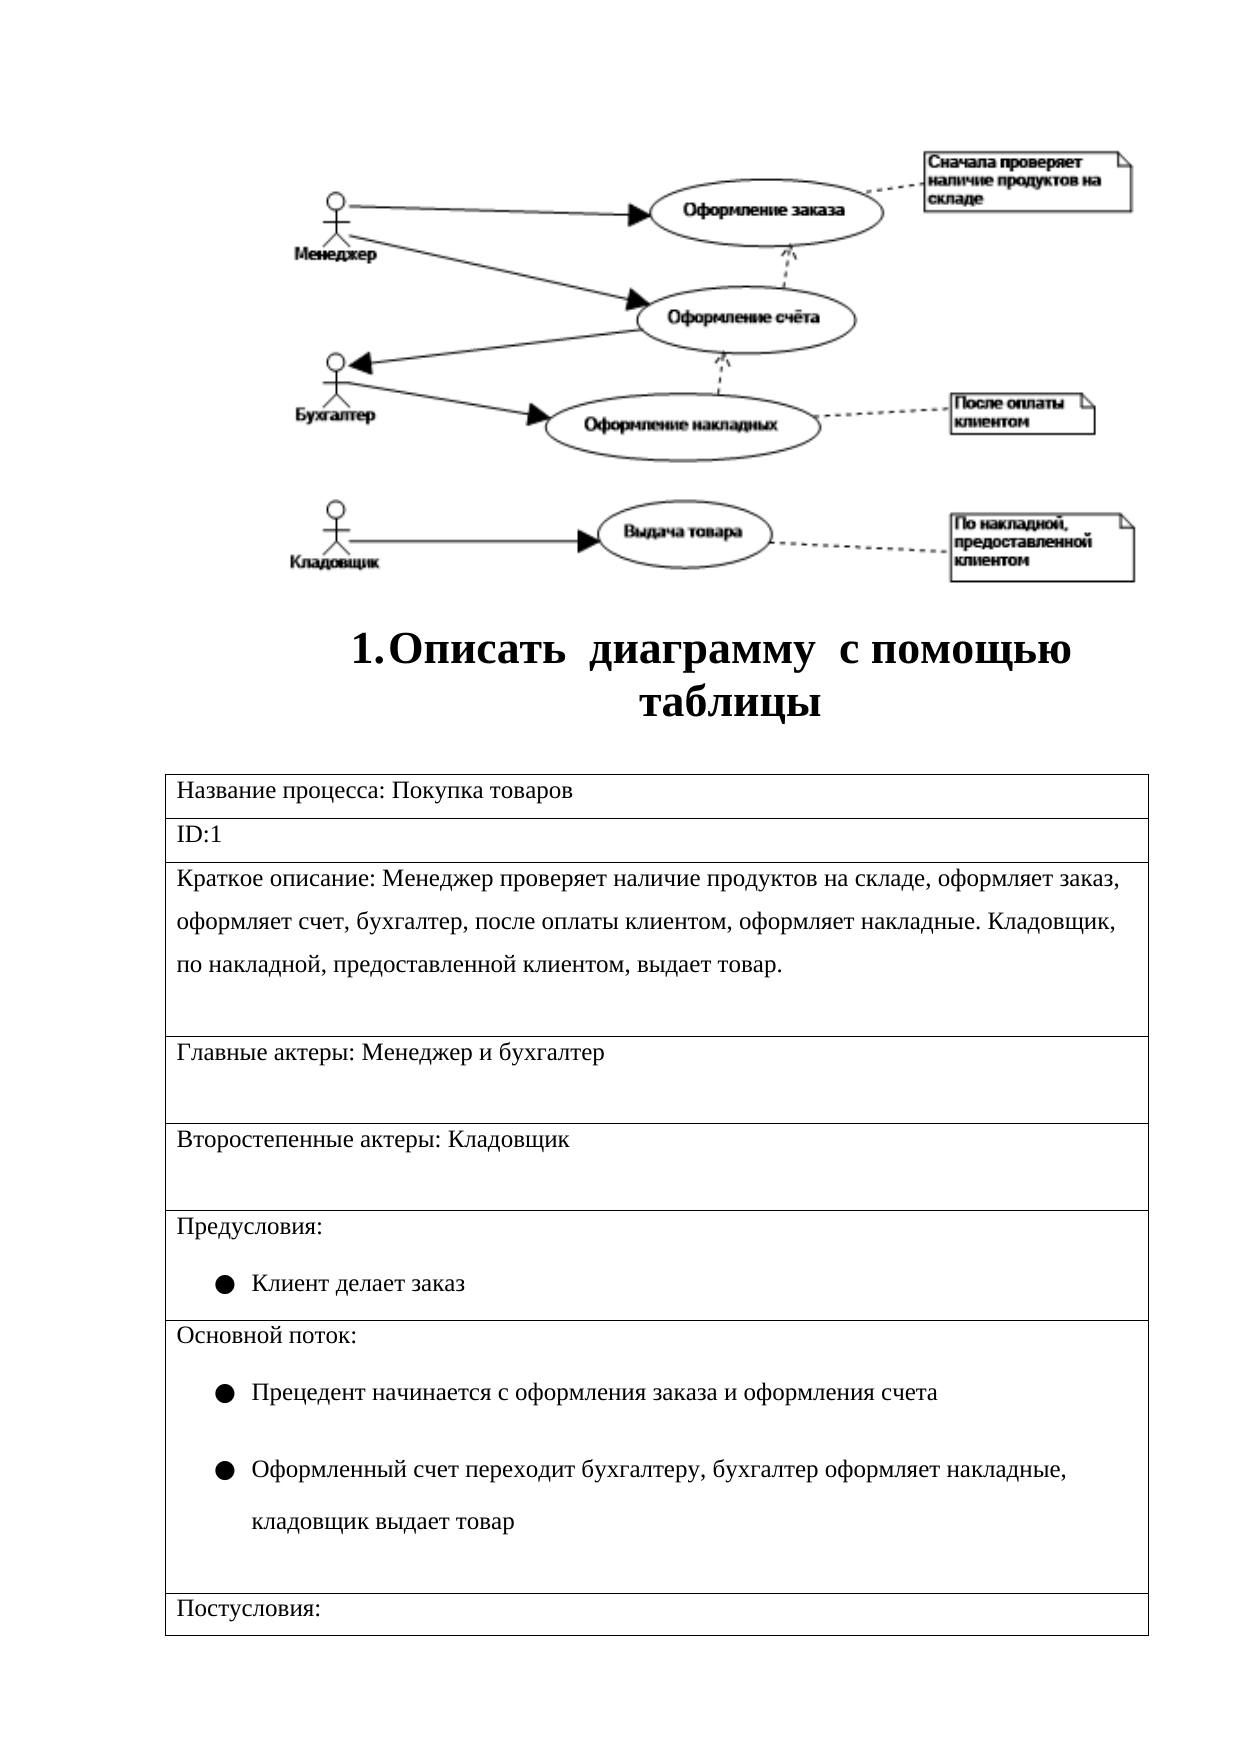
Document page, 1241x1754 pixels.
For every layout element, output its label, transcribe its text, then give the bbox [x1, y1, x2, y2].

table_cell Основной поток: Прецедент начинается с оформления заказа и оформления счета Оформленный счет переходит бухгалтеру, бухгалтер оформляет накладные, кладовщик выдает товар [166, 1321, 1148, 1592]
table_cell Предусловия: Клиент делает заказ [166, 1211, 1148, 1319]
table_cell ID:1 [166, 819, 1148, 862]
table_cell Краткое описание: Менеджер проверяет наличие продуктов на складе, оформляет заказ, оформляет счет, бухгалтер, после оплаты клиентом, оформляет накладные. Кладовщик, по накладной, предоставленной клиентом, выдает товар. [166, 863, 1148, 1036]
table_cell Главные актеры: Менеджер и бухгалтер [166, 1037, 1148, 1123]
picture [275, 146, 1148, 592]
list Описать диаграмму с помощью таблицы [271, 620, 1152, 726]
table_cell Второстепенные актеры: Кладовщик [166, 1124, 1148, 1210]
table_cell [166, 1594, 1148, 1635]
table_header Название процесса: Покупка товаров [166, 775, 1148, 818]
